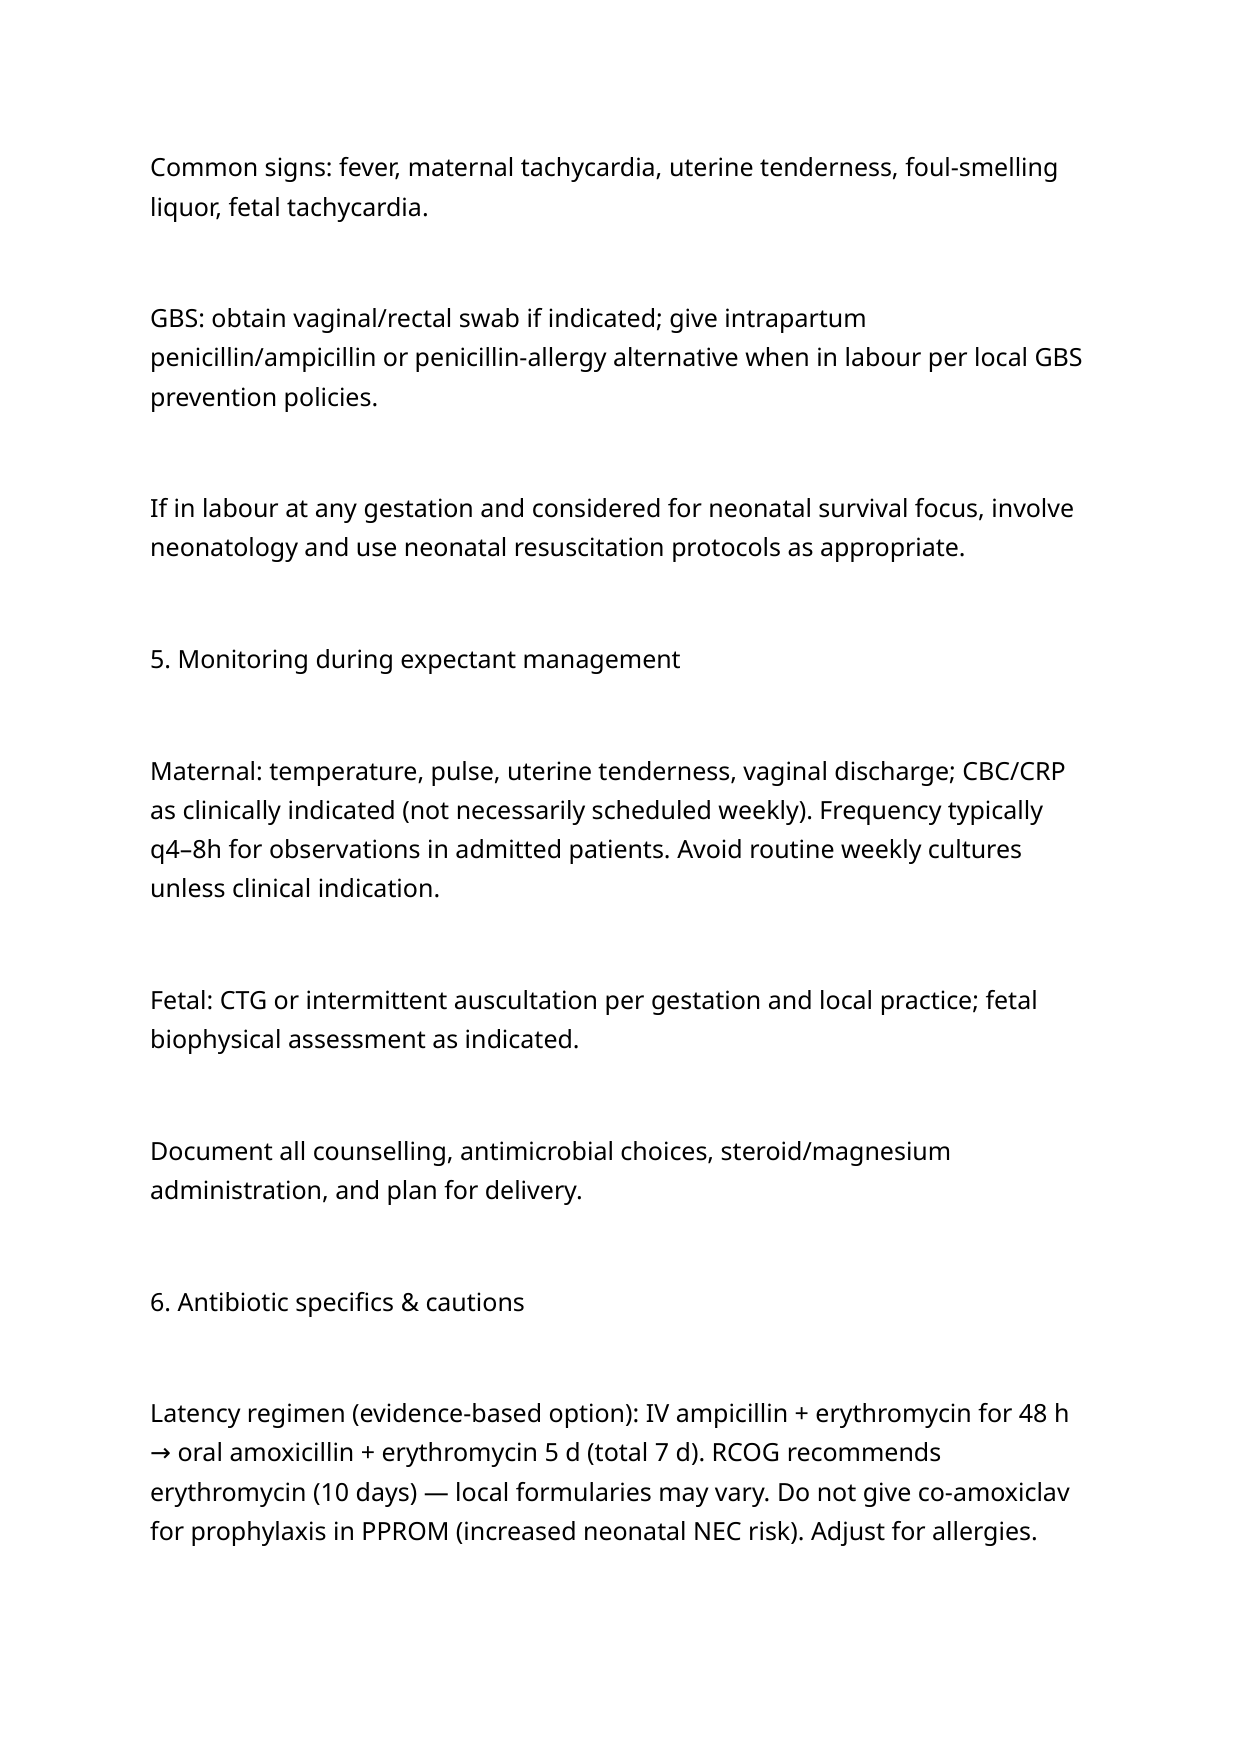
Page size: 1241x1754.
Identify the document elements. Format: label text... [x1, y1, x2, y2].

text If in labour at any gestation and considered for neonatal survival focus, involve neonatology and use neonatal resuscitation protocols as appropriate. [150, 491, 1090, 564]
text GBS: obtain vaginal/rectal swab if indicated; give intrapartum penicillin/ampicillin or penicillin-allergy alternative when in labour per local GBS prevention policies. [150, 301, 1090, 413]
text Fetal: CTG or intermittent auscultation per gestation and local practice; fetal biophysical assessment as indicated. [150, 982, 1090, 1056]
text Document all counselling, antimicrobial choices, steroid/magnesium administration, and plan for delivery. [150, 1133, 1090, 1207]
text 5. Monitoring during expectant management [150, 642, 1090, 676]
text Maternal: temperature, pulse, uterine tenderness, vaginal discharge; CBC/CRP as clinically indicated (not necessarily scheduled weekly). Frequency typically q4–8h for observations in admitted patients. Avoid routine weekly cultures unless clinical indication. [150, 753, 1090, 905]
text Latency regimen (evidence-based option): IV ampicillin + erythromycin for 48 h → oral amoxicillin + erythromycin 5 d (total 7 d). RCOG recommends erythromycin (10 days) — local formularies may vary. Do not give co-amoxiclav for prophylaxis in PPROM (increased neonatal NEC risk). Adjust for allergies. [150, 1396, 1090, 1547]
text 6. Antibiotic specifics & cautions [150, 1284, 1090, 1318]
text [150, 150, 1090, 223]
